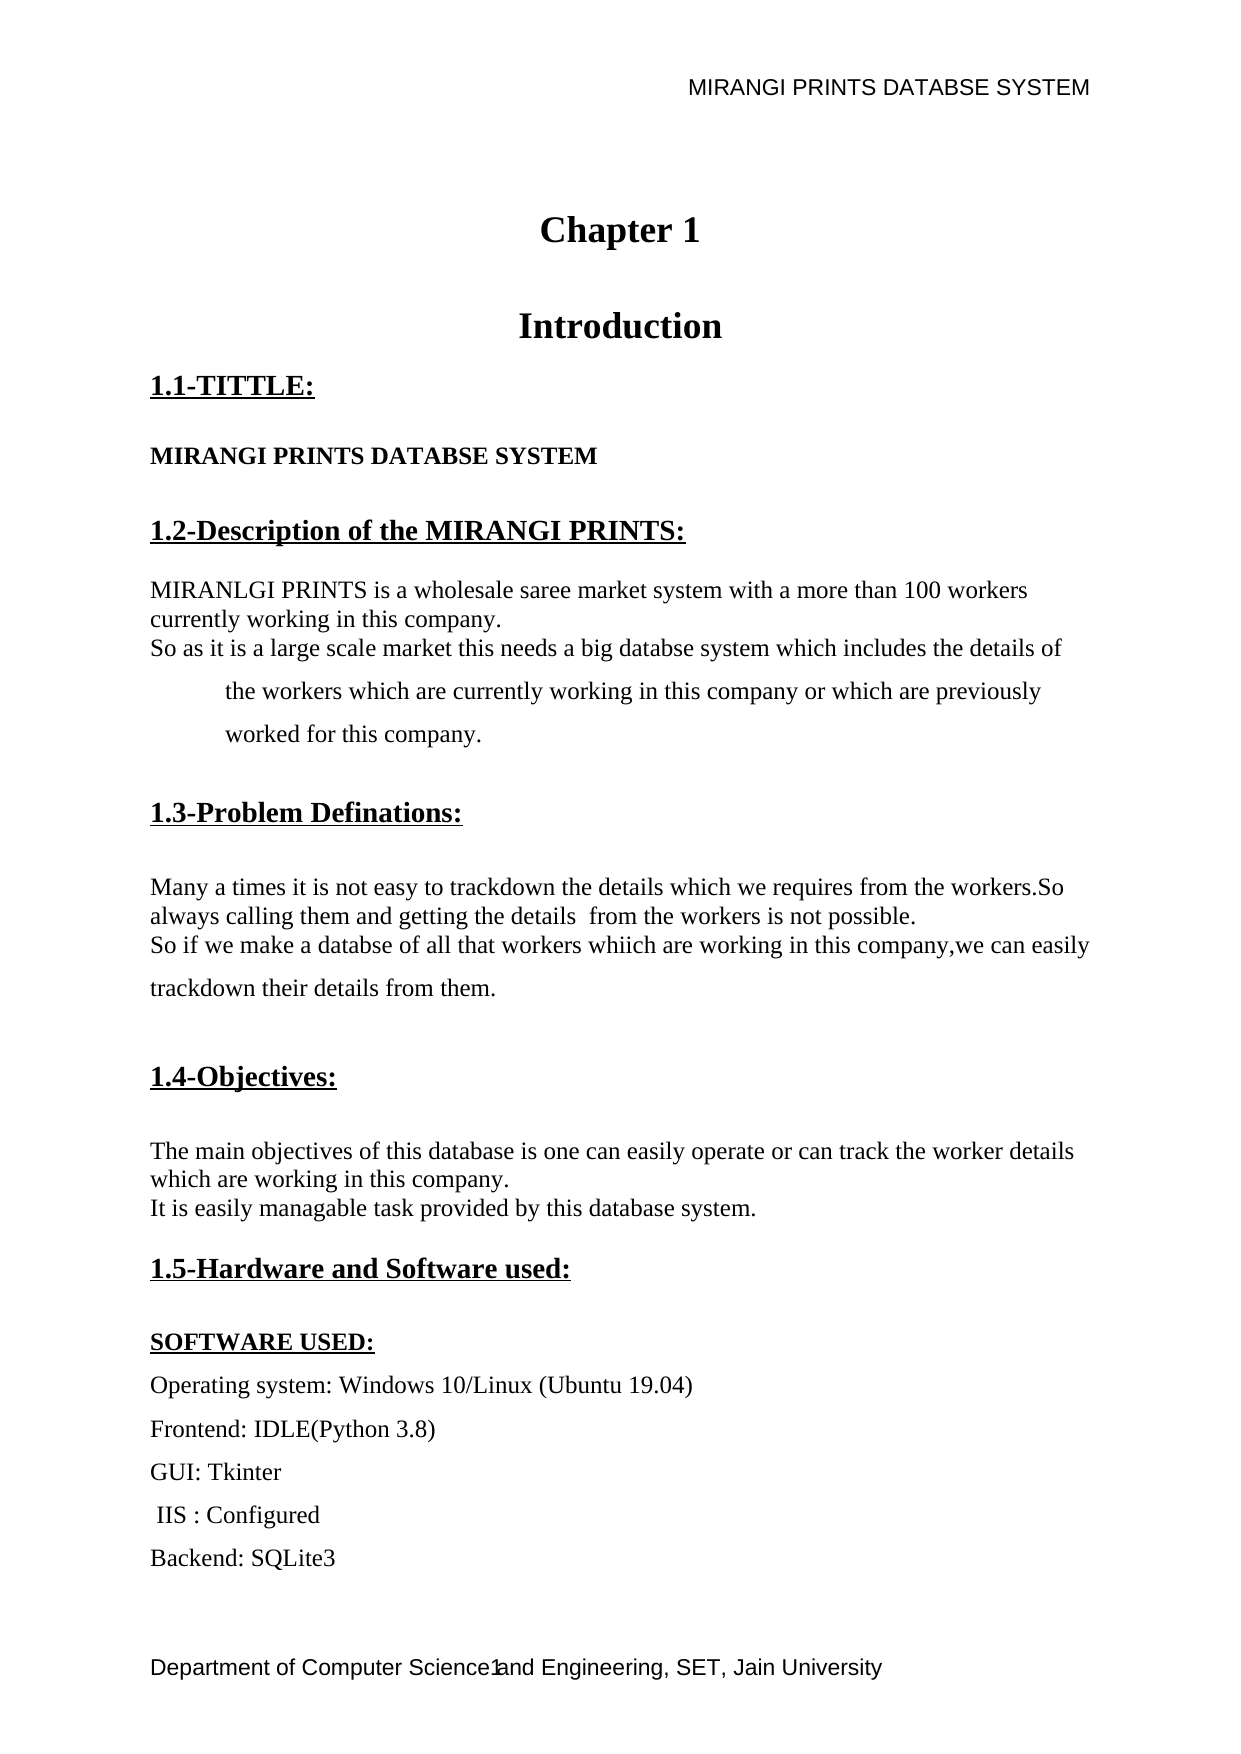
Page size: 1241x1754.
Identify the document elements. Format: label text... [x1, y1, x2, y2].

text GUI: Tkinter [150, 1457, 1090, 1486]
text So as it is a large scale market this needs a big databse system which includes the details of the workers which are currently working in this company or which are previously worked for this company. [150, 633, 1090, 748]
text Operating system: Windows 10/Linux (Ubuntu 19.04) [150, 1371, 1090, 1399]
text Introduction [150, 303, 1090, 346]
text Backend: SQLite3 [150, 1543, 1090, 1572]
text 1.2-Description of the MIRANGI PRINTS: [150, 513, 1090, 546]
text 1.1-TITTLE: [150, 368, 1090, 401]
text 1.5-Hardware and Software used: [150, 1251, 1090, 1284]
text Many a times it is not easy to trackdown the details which we requires from the workers.So always calling them and getting the details from the workers is not possible. [150, 872, 1090, 930]
text Chapter 1 [150, 207, 1090, 290]
text The main objectives of this database is one can easily operate or can track the worker details which are working in this company. [150, 1136, 1090, 1193]
text MIRANGI PRINTS DATABSE SYSTEM [150, 441, 1090, 470]
text Frontend: IDLE(Python 3.8) [150, 1414, 1090, 1442]
text 1.3-Problem Definations: [150, 796, 1090, 829]
text MIRANLGI PRINTS is a wholesale saree market system with a more than 100 workers currently working in this company. [150, 575, 1090, 633]
text IIS : Configured [150, 1500, 1090, 1529]
text SOFTWARE USED: [150, 1327, 1090, 1356]
text So if we make a databse of all that workers whiich are working in this company,we can easily trackdown their details from them. [150, 930, 1090, 1002]
text 1.4-Objectives: [150, 1059, 1090, 1093]
text It is easily managable task provided by this database system. [150, 1193, 1090, 1222]
